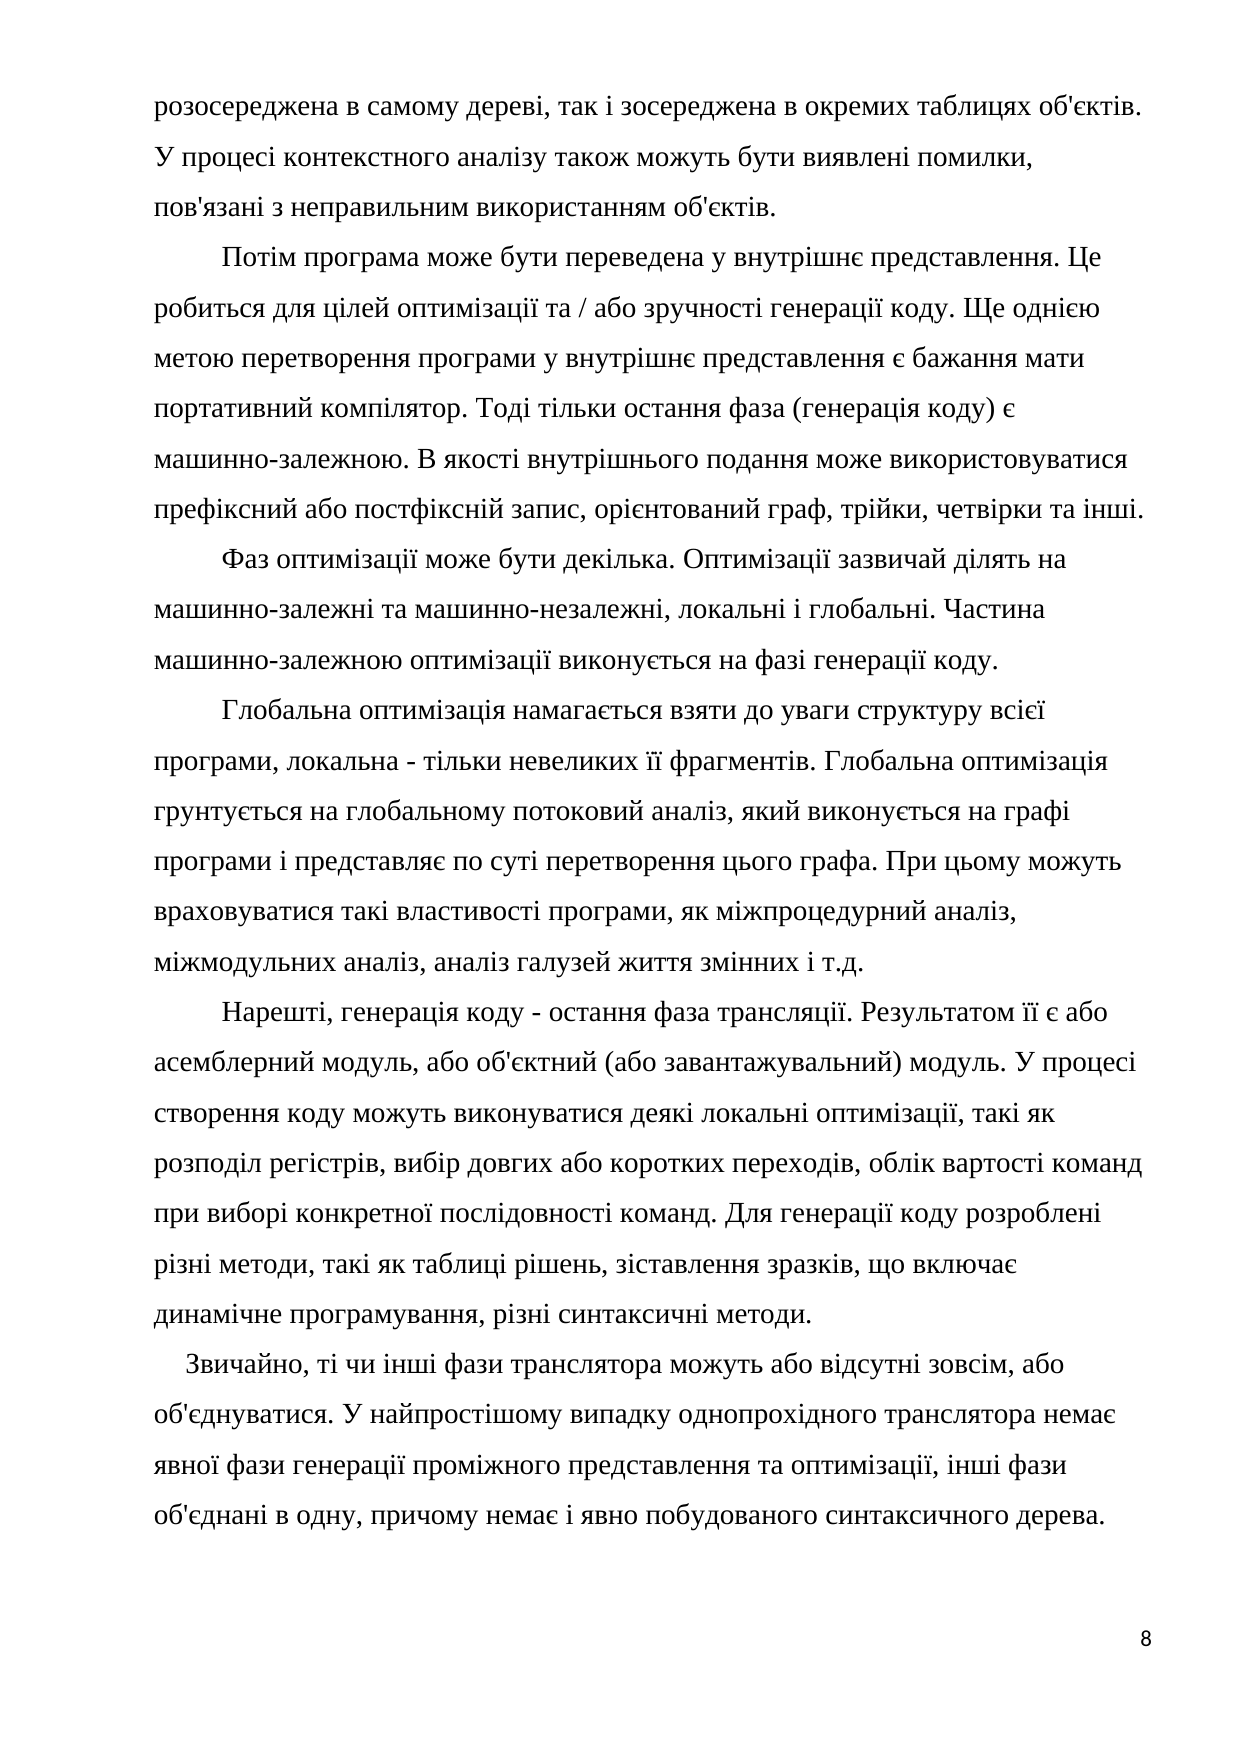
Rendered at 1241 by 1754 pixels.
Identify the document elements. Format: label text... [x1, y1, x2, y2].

text Нарешті, генерація коду - остання фаза трансляції. Результатом її є або асемблерний модуль, або об'єктний (або завантажувальний) модуль. У процесі створення коду можуть виконуватися деякі локальні оптимізації, такі як розподіл регістрів, вибір довгих або коротких переходів, облік вартості команд при виборі конкретної послідовності команд. Для генерації коду розроблені різні методи, такі як таблиці рішень, зіставлення зразків, що включає динамічне програмування, різні синтаксичні методи. [153, 994, 1146, 1329]
text Фаз оптимізації може бути декілька. Оптимізації зазвичай ділять на машинно-залежні та машинно-незалежні, локальні і глобальні. Частина машинно-залежною оптимізації виконується на фазі генерації коду. Глобальна оптимізація намагається взяти до уваги структуру всієї програми, локальна - тільки невеликих її фрагментів. Глобальна оптимізація грунтується на глобальному потоковий аналіз, який виконується на графі програми і представляє по суті перетворення цього графа. При цьому можуть враховуватися такі властивості програми, як міжпроцедурний аналіз, міжмодульних аналіз, аналіз галузей життя змінних і т.д. [153, 541, 1146, 977]
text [153, 88, 1146, 223]
text Звичайно, ті чи інші фази транслятора можуть або відсутні зовсім, або об'єднуватися. У найпростішому випадку однопрохідного транслятора немає явної фази генерації проміжного представлення та оптимізації, інші фази об'єднані в одну, причому немає і явно побудованого синтаксичного дерева. [153, 1346, 1146, 1531]
text Потім програма може бути переведена у внутрішнє представлення. Це робиться для цілей оптимізації та / або зручності генерації коду. Ще однією метою перетворення програми у внутрішнє представлення є бажання мати портативний компілятор. Тоді тільки остання фаза (генерація коду) є машинно-залежною. В якості внутрішнього подання може використовуватися префіксний або постфіксній запис, орієнтований граф, трійки, четвірки та інші. [153, 239, 1146, 524]
